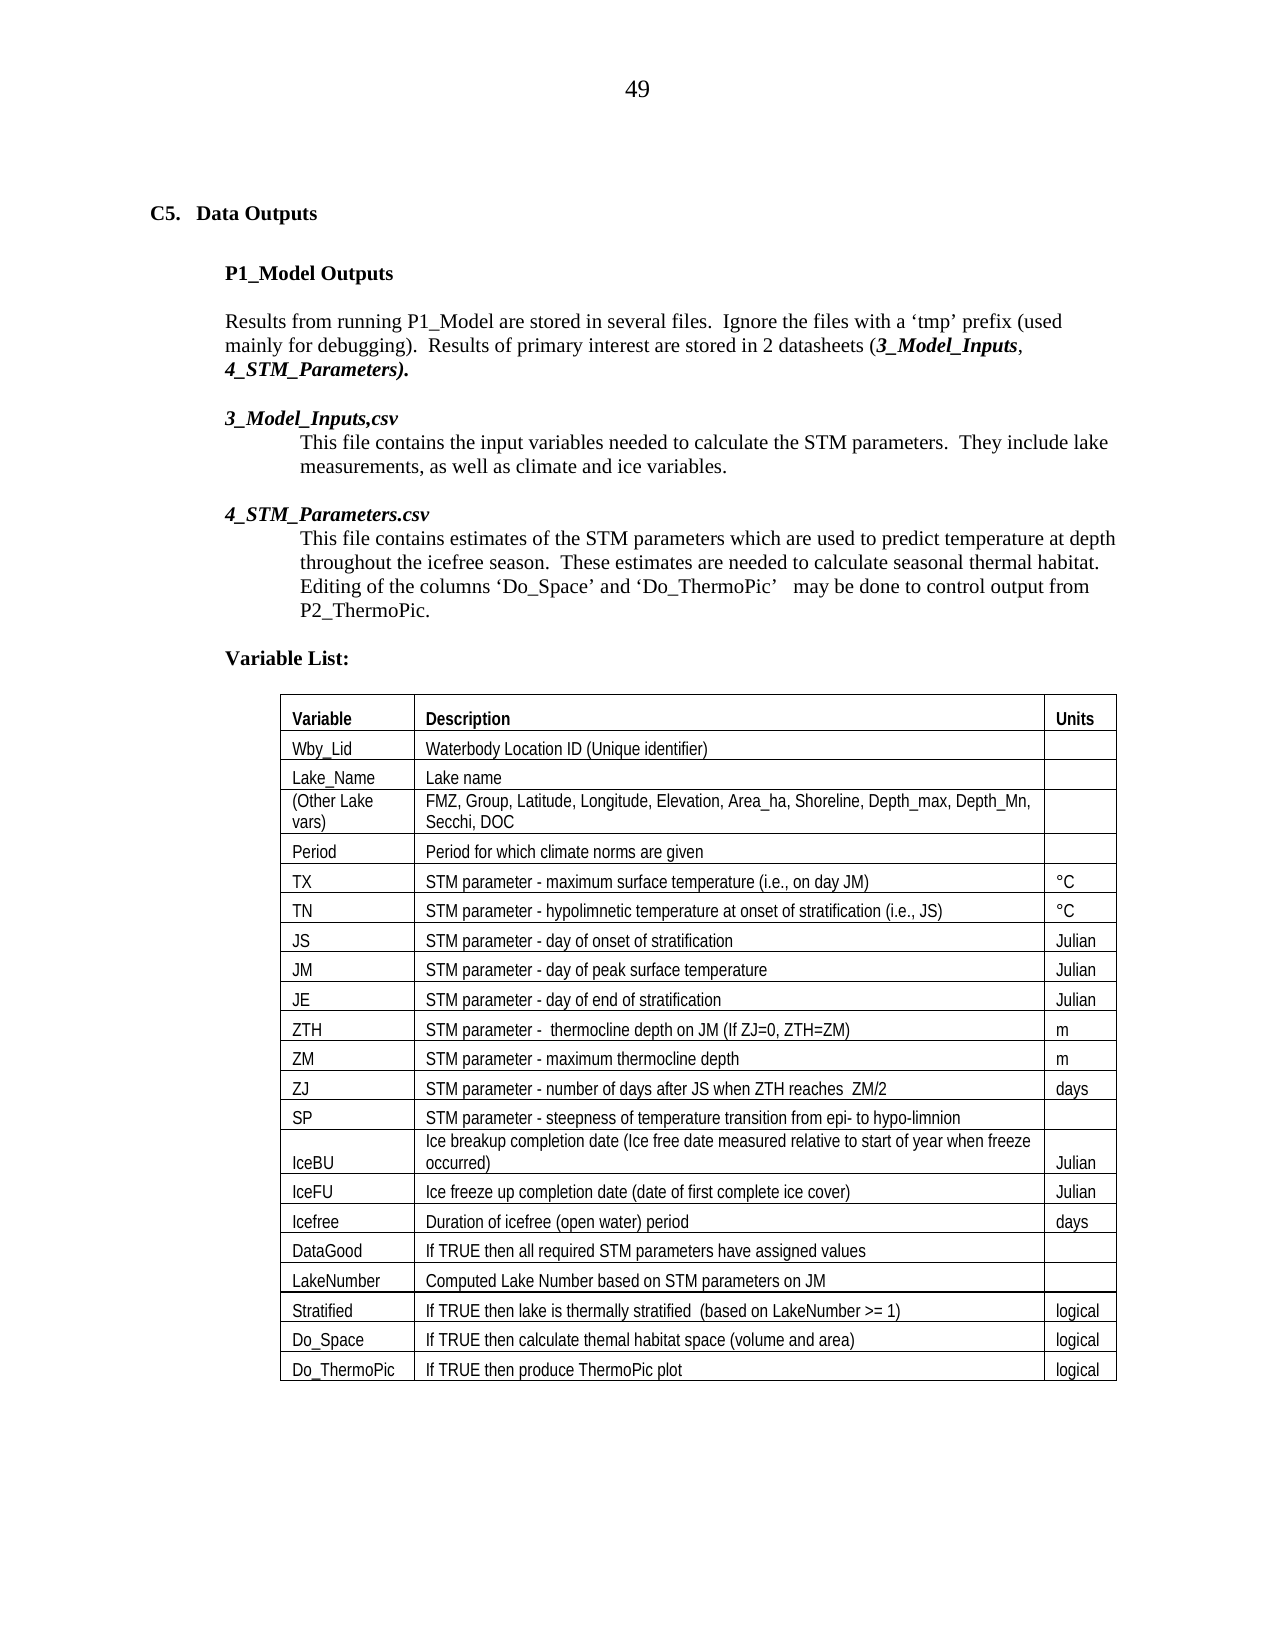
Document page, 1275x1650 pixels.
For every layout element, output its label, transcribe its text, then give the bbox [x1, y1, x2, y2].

table_cell JE [281, 982, 414, 1010]
table_cell °C [1045, 893, 1116, 922]
text C5. Data Outputs [150, 201, 1125, 225]
table_cell Icefree [281, 1204, 414, 1232]
table_cell STM parameter - day of peak surface temperature [415, 952, 1044, 981]
table_cell [1045, 760, 1116, 789]
table_cell TX [281, 864, 414, 892]
table_cell Julian [1045, 923, 1116, 951]
table_cell Period for which climate norms are given [415, 834, 1044, 862]
table_cell Period [281, 834, 414, 862]
table_cell Ice breakup completion date (Ice free date measured relative to start of year when freeze occurred) [415, 1130, 1044, 1173]
text This file contains estimates of the STM parameters which are used to predict temperature at depth throughout the icefree season. These estimates are needed to calculate seasonal thermal habitat. Editing of the columns ‘Do_Space’ and ‘Do_ThermoPic’ may be done to control output from P2_ThermoPic. [300, 526, 1125, 622]
table_cell TN [281, 893, 414, 922]
table_cell Ice freeze up completion date (date of first complete ice cover) [415, 1174, 1044, 1203]
table_cell LakeNumber [281, 1263, 414, 1291]
table_cell days [1045, 1071, 1116, 1099]
table_cell If TRUE then lake is thermally stratified (based on LakeNumber >= 1) [415, 1293, 1044, 1321]
table_cell Do_Space [281, 1322, 414, 1351]
text P1_Model Outputs [225, 261, 1125, 285]
table_cell [1045, 1233, 1116, 1262]
table_cell (Other Lake vars) [281, 790, 414, 833]
table_cell Julian [1045, 952, 1116, 981]
table_cell Julian [1045, 982, 1116, 1010]
table_cell STM parameter - steepness of temperature transition from epi- to hypo-limnion [415, 1100, 1044, 1129]
table_cell ZJ [281, 1071, 414, 1099]
table_cell Julian [1045, 1174, 1116, 1203]
table_cell STM parameter - maximum thermocline depth [415, 1041, 1044, 1069]
table_cell STM parameter - number of days after JS when ZTH reaches ZM/2 [415, 1071, 1044, 1099]
table_cell STM parameter - maximum surface temperature (i.e., on day JM) [415, 864, 1044, 892]
table_cell ZM [281, 1041, 414, 1069]
table_cell If TRUE then all required STM parameters have assigned values [415, 1233, 1044, 1262]
table_cell Duration of icefree (open water) period [415, 1204, 1044, 1232]
table_cell JM [281, 952, 414, 981]
table_cell FMZ, Group, Latitude, Longitude, Elevation, Area_ha, Shoreline, Depth_max, Depth_Mn, Secchi, DOC [415, 790, 1044, 833]
table_cell If TRUE then produce ThermoPic plot [415, 1352, 1044, 1380]
table_cell Julian [1045, 1130, 1116, 1173]
table_header Description [415, 695, 1044, 730]
table_cell °C [1045, 864, 1116, 892]
table_cell IceFU [281, 1174, 414, 1203]
text This file contains the input variables needed to calculate the STM parameters. They include lake measurements, as well as climate and ice variables. [300, 429, 1125, 478]
table_cell If TRUE then calculate themal habitat space (volume and area) [415, 1322, 1044, 1351]
table_cell logical [1045, 1293, 1116, 1321]
table_cell STM parameter - thermocline depth on JM (If ZJ=0, ZTH=ZM) [415, 1011, 1044, 1040]
table_cell DataGood [281, 1233, 414, 1262]
table_cell Wby_Lid [281, 731, 414, 759]
text Variable List: [150, 646, 1125, 670]
table_cell Lake name [415, 760, 1044, 789]
table_cell [1045, 731, 1116, 759]
table_cell m [1045, 1011, 1116, 1040]
table_cell Do_ThermoPic [281, 1352, 414, 1380]
table_cell Computed Lake Number based on STM parameters on JM [415, 1263, 1044, 1291]
table_header Variable [281, 695, 414, 730]
table_cell JS [281, 923, 414, 951]
table_cell STM parameter - hypolimnetic temperature at onset of stratification (i.e., JS) [415, 893, 1044, 922]
table_cell [1045, 1100, 1116, 1129]
table_cell SP [281, 1100, 414, 1129]
table_cell Stratified [281, 1293, 414, 1321]
table_header Units [1045, 695, 1116, 730]
table_cell [1045, 1263, 1116, 1291]
table_cell logical [1045, 1352, 1116, 1380]
table_cell days [1045, 1204, 1116, 1232]
table_cell [1045, 834, 1116, 862]
table_cell IceBU [281, 1130, 414, 1173]
table_cell ZTH [281, 1011, 414, 1040]
table_cell Waterbody Location ID (Unique identifier) [415, 731, 1044, 759]
table_cell STM parameter - day of onset of stratification [415, 923, 1044, 951]
table_cell logical [1045, 1322, 1116, 1351]
table_cell m [1045, 1041, 1116, 1069]
table_cell Lake_Name [281, 760, 414, 789]
table_cell [1045, 790, 1116, 833]
text Results from running P1_Model are stored in several files. Ignore the files with a ‘tmp’ prefix (used mainly for debugging). Results of primary interest are stored in 2 datasheets (3_Model_Inputs, 4_STM_Parameters). [225, 309, 1125, 381]
table_cell STM parameter - day of end of stratification [415, 982, 1044, 1010]
text 4_STM_Parameters.csv [225, 502, 1125, 526]
text 3_Model_Inputs,csv [225, 406, 1125, 429]
